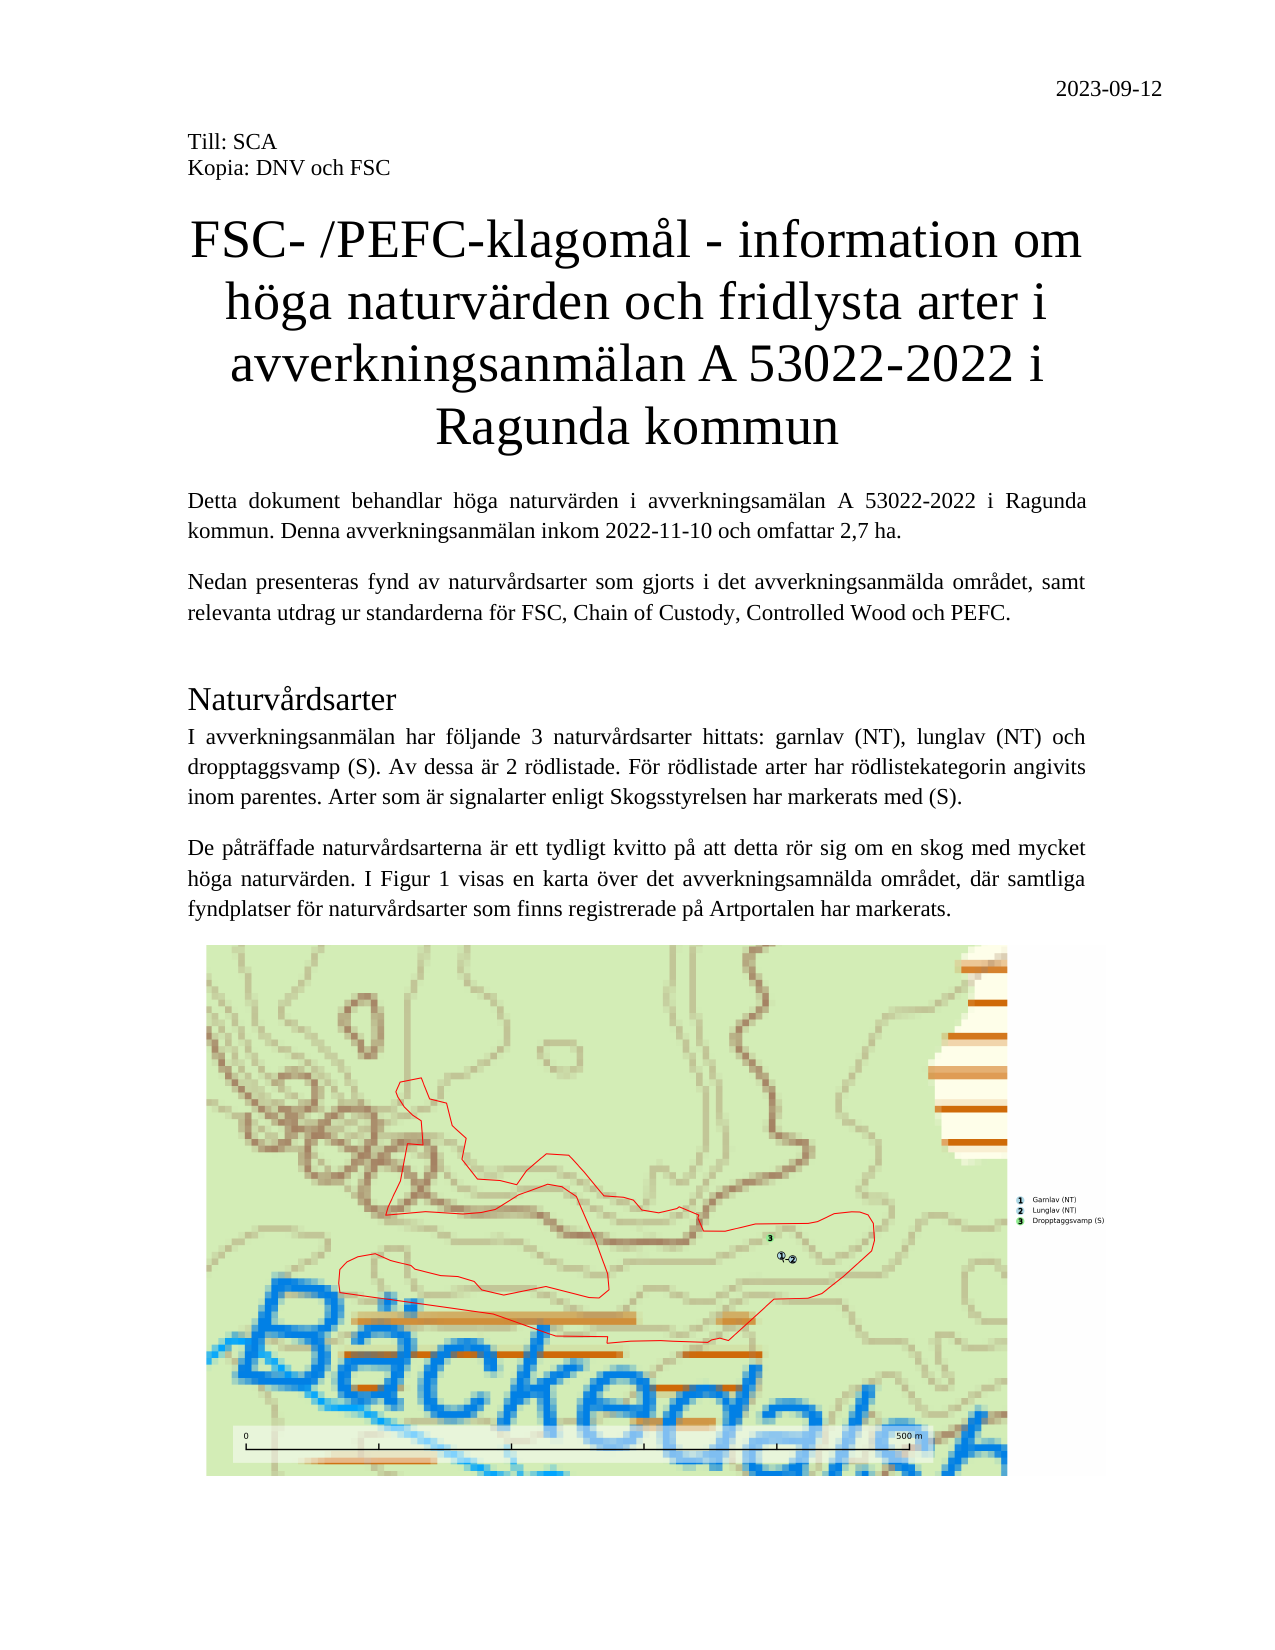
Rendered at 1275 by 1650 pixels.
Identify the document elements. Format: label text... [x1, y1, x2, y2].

subtitle Naturvårdsarter [187, 679, 1087, 717]
picture [206, 945, 1107, 1476]
text Detta dokument behandlar höga naturvärden i avverkningsamälan A 53022-2022 i Ragunda kommun. Denna avverkningsanmälan inkom 2022-11-10 och omfattar 2,7 ha. [187, 487, 1087, 544]
title FSC- /PEFC-klagomål - information om höga naturvärden och fridlysta arter i avverkningsanmälan A 53022-2022 i Ragunda kommun [187, 207, 1087, 456]
text I avverkningsanmälan har följande 3 naturvårdsarter hittats: garnlav (NT), lunglav (NT) och dropptaggsvamp (S). Av dessa är 2 rödlistade. För rödlistade arter har rödlistekategorin angivits inom parentes. Arter som är signalarter enligt Skogsstyrelsen har markerats med (S). [187, 723, 1087, 810]
text Nedan presenteras fynd av naturvårdsarter som gjorts i det avverkningsanmälda området, samt relevanta utdrag ur standarderna för FSC, Chain of Custody, Controlled Wood och PEFC. [187, 568, 1087, 625]
text De påträffade naturvårdsarterna är ett tydligt kvitto på att detta rör sig om en skog med mycket höga naturvärden. I Figur 1 visas en karta över det avverkningsamnälda området, där samtliga fyndplatser för naturvårdsarter som finns registrerade på Artportalen har markerats. [187, 834, 1087, 921]
